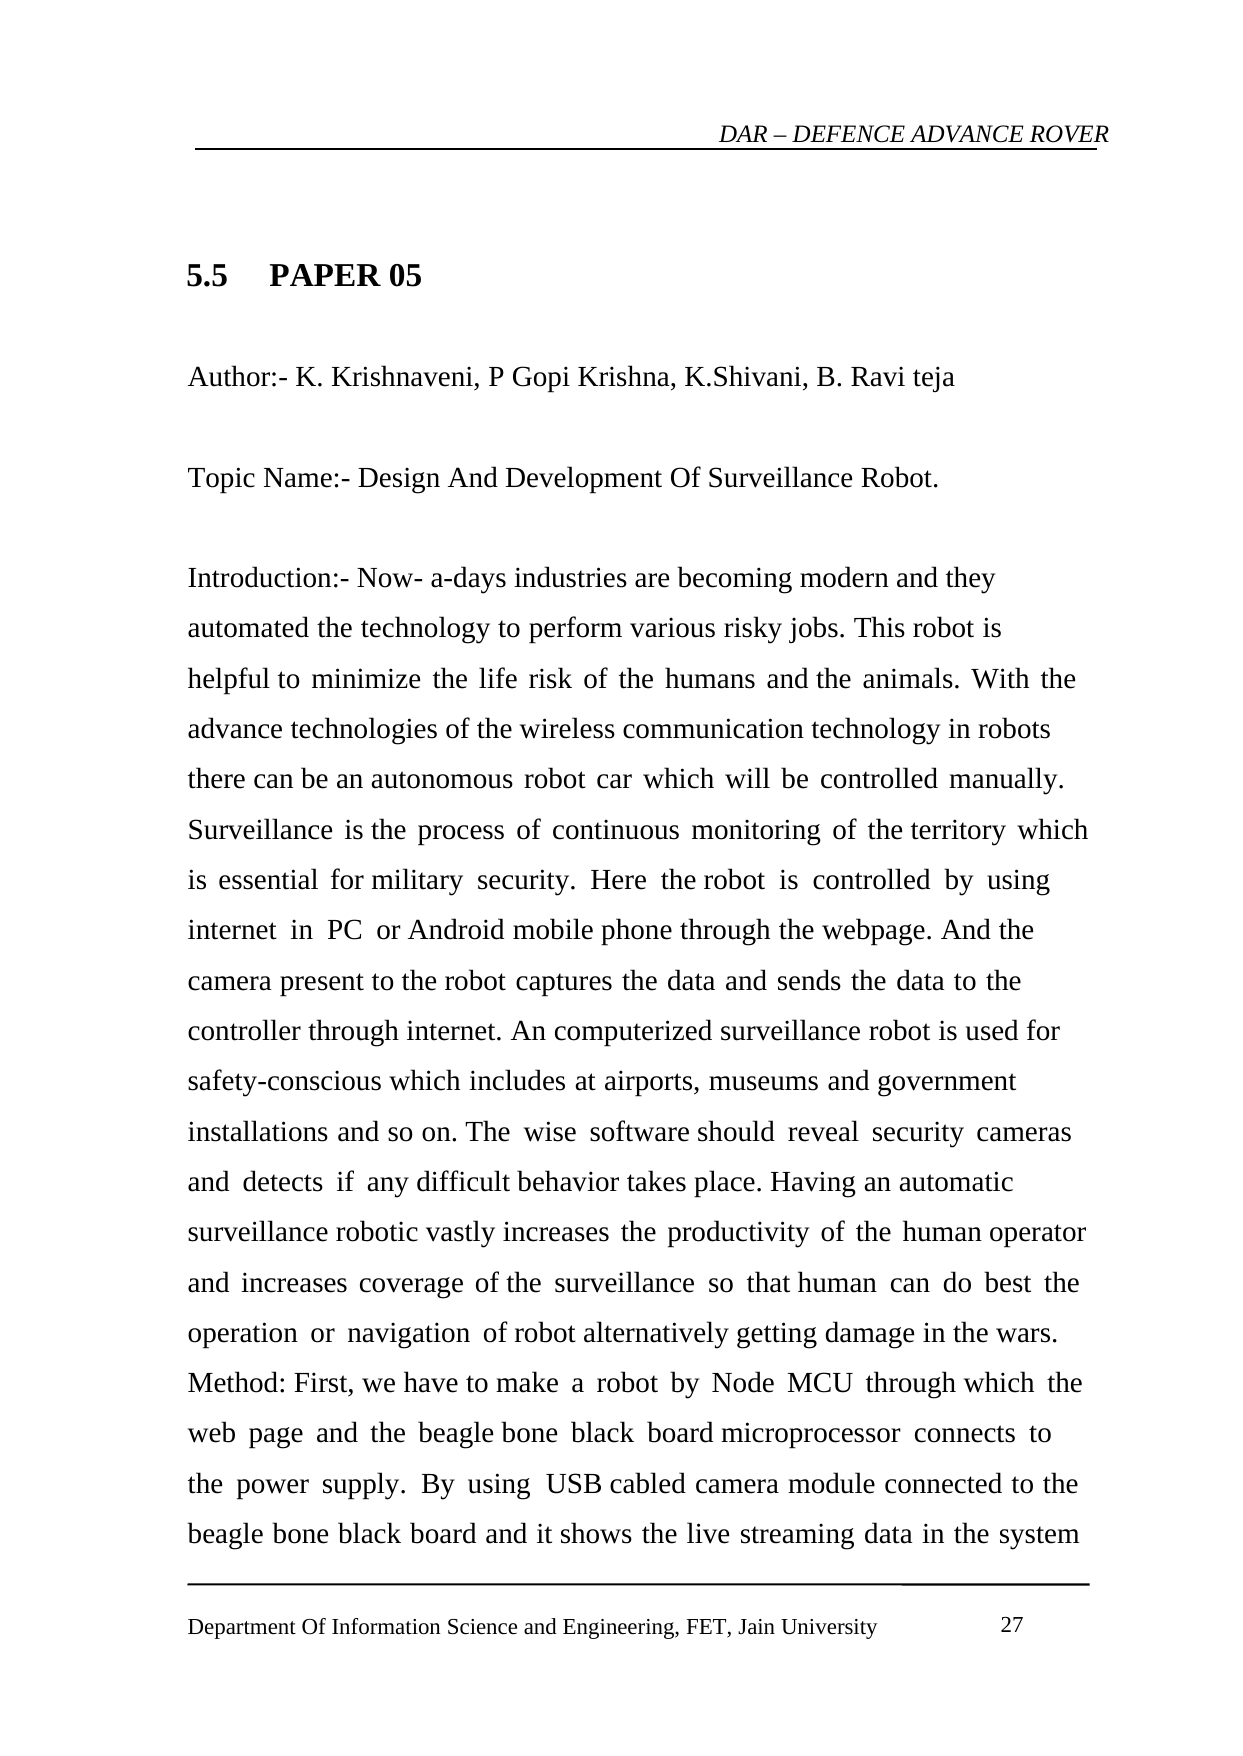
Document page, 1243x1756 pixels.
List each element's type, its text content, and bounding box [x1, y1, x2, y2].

subtitle PAPER 05 [186, 255, 1111, 293]
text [187, 560, 1092, 1550]
text Topic Name:- Design And Development Of Surveillance Robot. [187, 460, 1111, 493]
text Author:- K. Krishnaveni, P Gopi Krishna, K.Shivani, B. Ravi teja [187, 359, 1111, 392]
